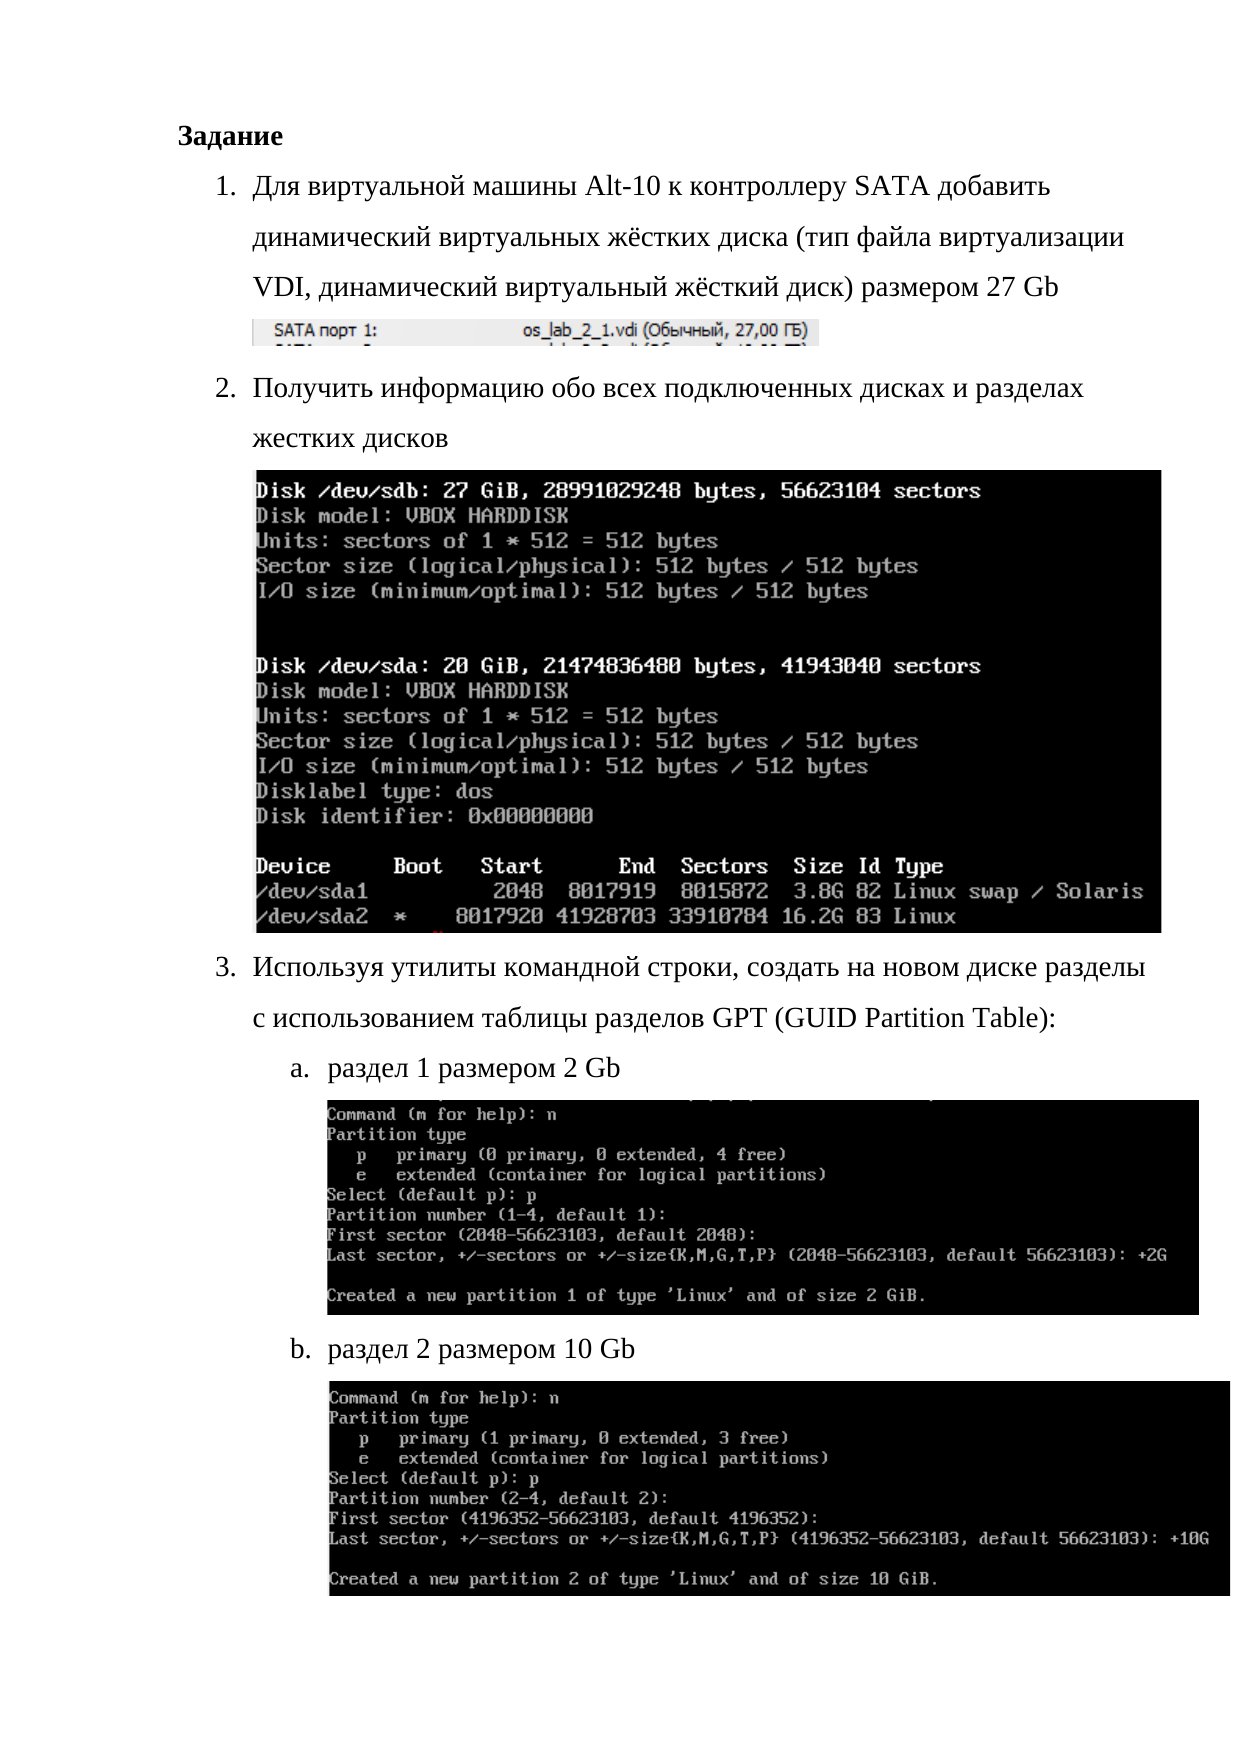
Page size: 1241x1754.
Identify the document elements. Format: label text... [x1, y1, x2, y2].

list Для виртуальной машины Alt-10 к контроллеру SATA добавить динамический виртуальных жёстких диска (тип файла виртуализации VDI, динамический виртуальный жёсткий диск) размером 27 Gb [215, 168, 1152, 303]
picture [327, 1381, 1231, 1596]
list раздел 1 размером 2 Gb [290, 1050, 1152, 1084]
picture [327, 1100, 1199, 1315]
text Задание [177, 118, 1152, 152]
list Используя утилиты командной строки, cоздать на новом диске разделы с использованием таблицы разделов GPT (GUID Partition Table): [215, 949, 1152, 1033]
list Получить информацию обо всех подключенных дисках и разделах жестких дисков [215, 370, 1152, 453]
list раздел 2 размером 10 Gb [290, 1331, 1152, 1365]
picture [252, 319, 820, 346]
picture [252, 470, 1162, 933]
